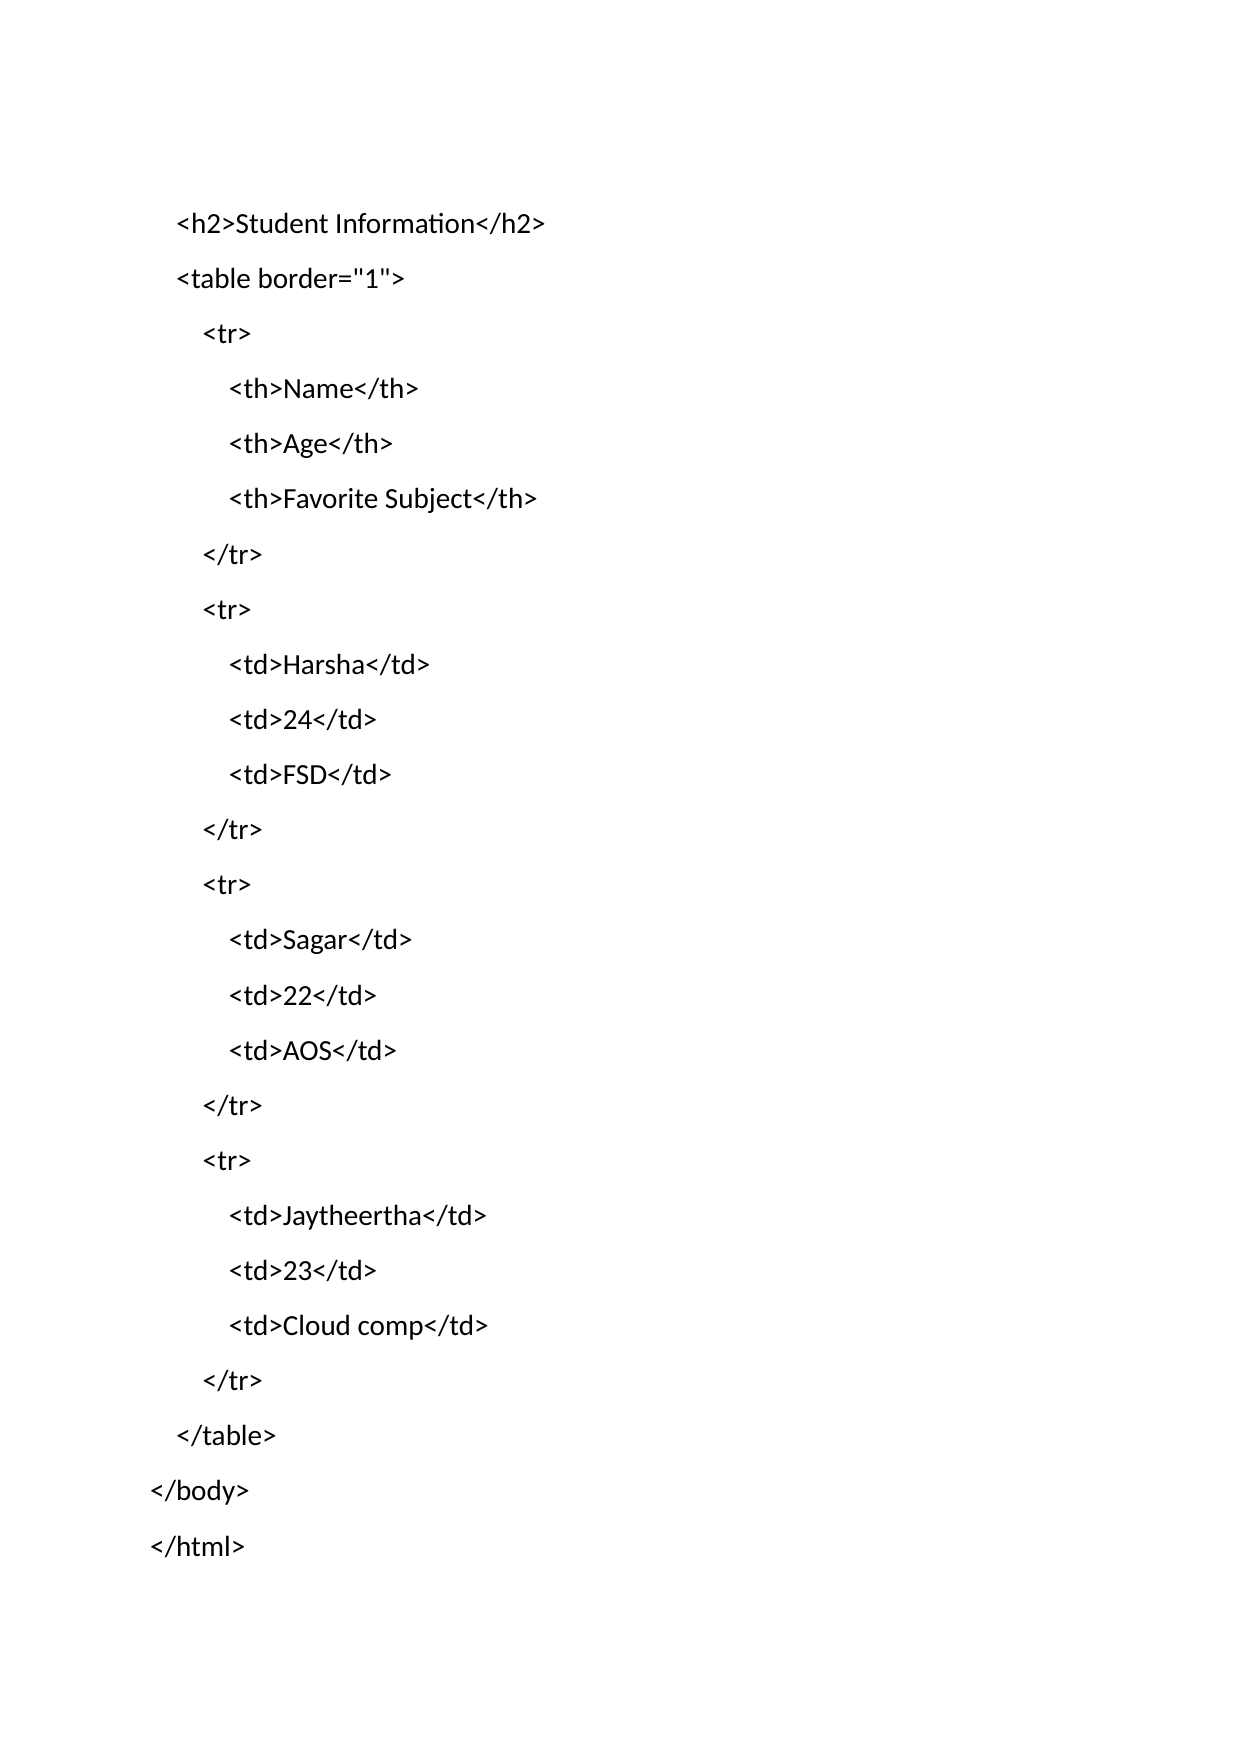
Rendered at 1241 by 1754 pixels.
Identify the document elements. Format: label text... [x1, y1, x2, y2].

text <td>FSD</td> [150, 756, 1090, 792]
text <table border="1"> [150, 260, 1090, 296]
text <th>Name</th> [150, 370, 1090, 406]
text <td>Jaytheertha</td> [150, 1197, 1090, 1233]
text </tr> [150, 1362, 1090, 1398]
text <td>23</td> [150, 1252, 1090, 1288]
text <td>AOS</td> [150, 1032, 1090, 1067]
text <tr> [150, 591, 1090, 626]
text <td>24</td> [150, 701, 1090, 737]
text <tr> [150, 315, 1090, 351]
text <tr> [150, 1142, 1090, 1177]
text </tr> [150, 811, 1090, 847]
text </html> [150, 1528, 1090, 1563]
text </tr> [150, 536, 1090, 571]
text <td>Cloud comp</td> [150, 1307, 1090, 1343]
text <h2>Student Information</h2> [150, 205, 1090, 241]
text <th>Age</th> [150, 426, 1090, 461]
text <td>Harsha</td> [150, 646, 1090, 682]
text </table> [150, 1417, 1090, 1453]
text <tr> [150, 866, 1090, 902]
text <td>22</td> [150, 977, 1090, 1012]
text <td>Sagar</td> [150, 921, 1090, 957]
text <th>Favorite Subject</th> [150, 481, 1090, 516]
text </body> [150, 1472, 1090, 1508]
text </tr> [150, 1087, 1090, 1122]
